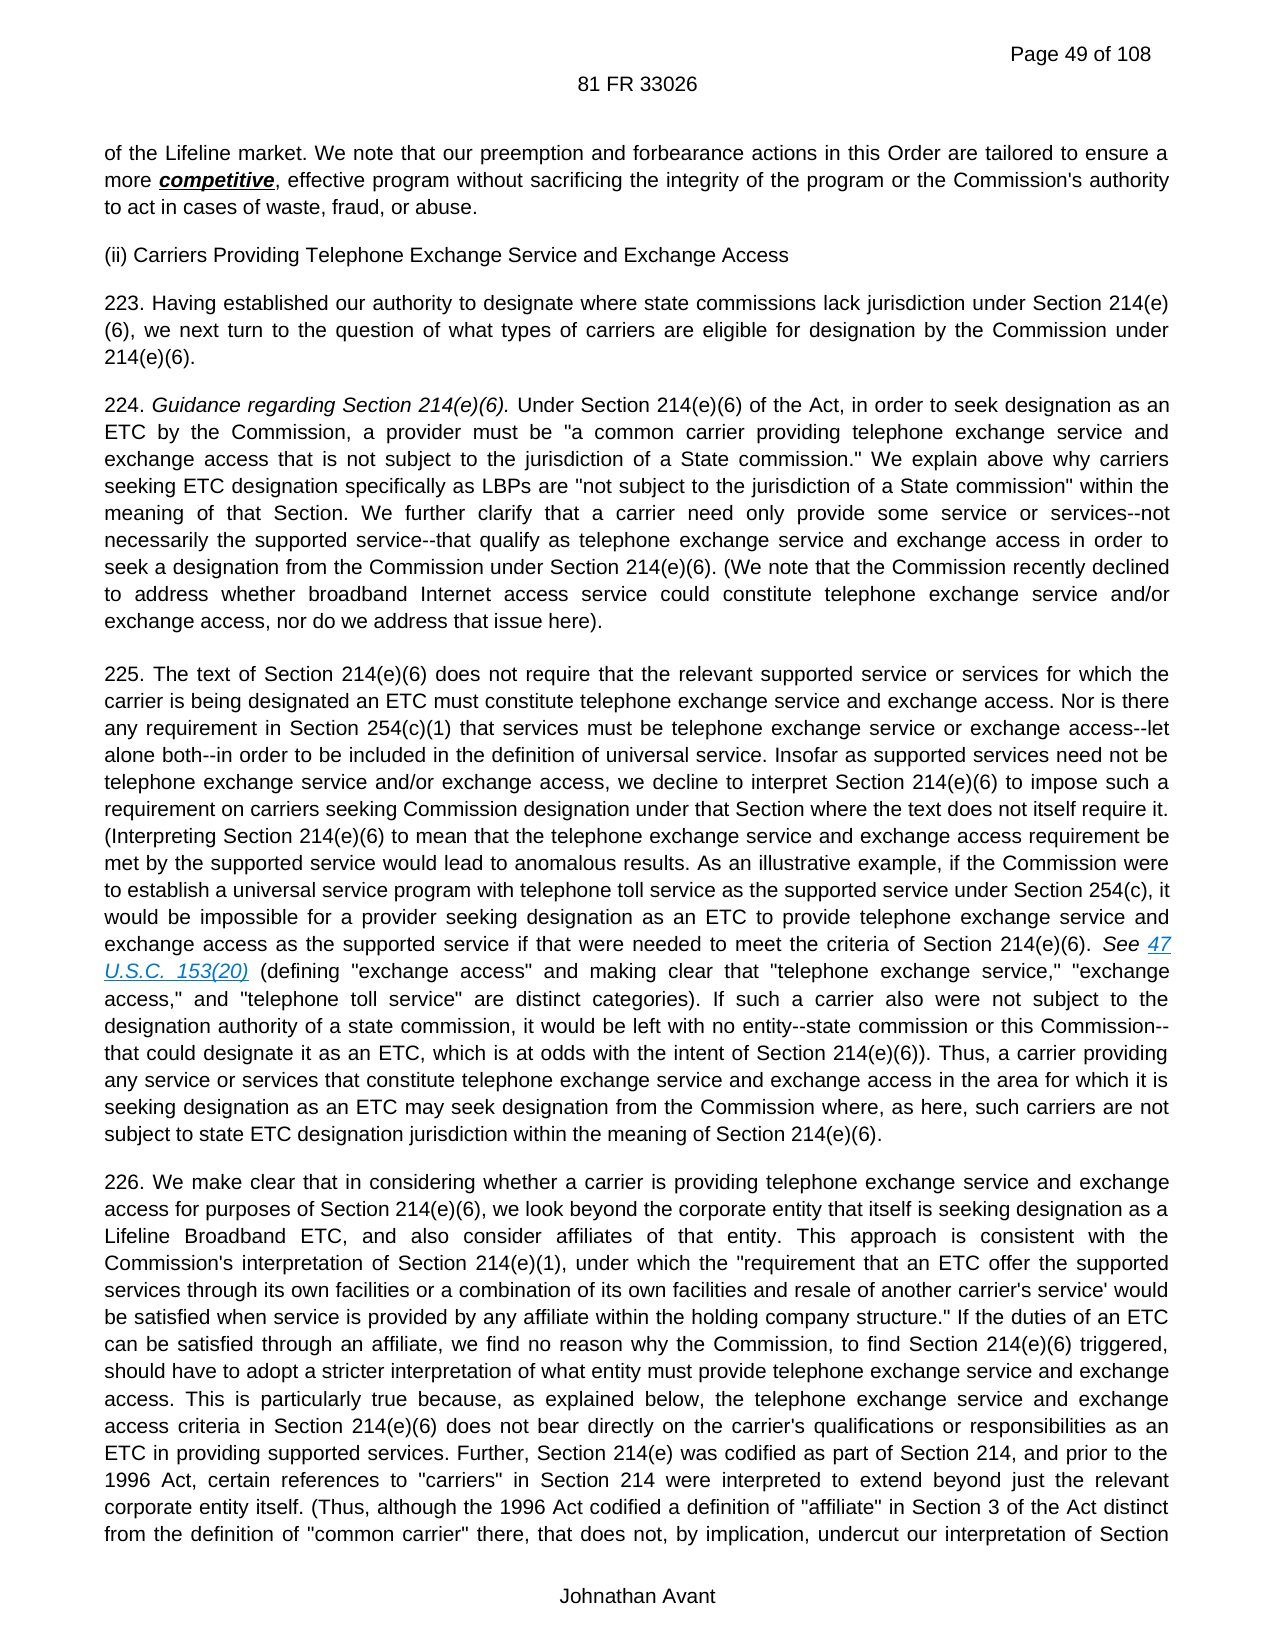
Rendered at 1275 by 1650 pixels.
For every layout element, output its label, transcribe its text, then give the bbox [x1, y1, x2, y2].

text 225. The text of Section 214(e)(6) does not require that the relevant supported service or services for which the carrier is being designated an ETC must constitute telephone exchange service and exchange access. Nor is there any requirement in Section 254(c)(1) that services must be telephone exchange service or exchange access--let alone both--in order to be included in the definition of universal service. Insofar as supported services need not be telephone exchange service and/or exchange access, we decline to interpret Section 214(e)(6) to impose such a requirement on carriers seeking Commission designation under that Section where the text does not itself require it. (Interpreting Section 214(e)(6) to mean that the telephone exchange service and exchange access requirement be met by the supported service would lead to anomalous results. As an illustrative example, if the Commission were to establish a universal service program with telephone toll service as the supported service under Section 254(c), it would be impossible for a provider seeking designation as an ETC to provide telephone exchange service and exchange access as the supported service if that were needed to meet the criteria of Section 214(e)(6). See 47 U.S.C. 153(20) (defining "exchange access" and making clear that "telephone exchange service," "exchange access," and "telephone toll service" are distinct categories). If such a carrier also were not subject to the designation authority of a state commission, it would be left with no entity--state commission or this Commission--that could designate it as an ETC, which is at odds with the intent of Section 214(e)(6)). Thus, a carrier providing any service or services that constitute telephone exchange service and exchange access in the area for which it is seeking designation as an ETC may seek designation from the Commission where, as here, such carriers are not subject to state ETC designation jurisdiction within the meaning of Section 214(e)(6). [104, 658, 1171, 1146]
text 224. Guidance regarding Section 214(e)(6). Under Section 214(e)(6) of the Act, in order to seek designation as an ETC by the Commission, a provider must be "a common carrier providing telephone exchange service and exchange access that is not subject to the jurisdiction of a State commission." We explain above why carriers seeking ETC designation specifically as LBPs are "not subject to the jurisdiction of a State commission" within the meaning of that Section. We further clarify that a carrier need only provide some service or services--not necessarily the supported service--that qualify as telephone exchange service and exchange access in order to seek a designation from the Commission under Section 214(e)(6). (We note that the Commission recently declined to address whether broadband Internet access service could constitute telephone exchange service and/or exchange access, nor do we address that issue here). [104, 389, 1171, 633]
text 223. Having established our authority to designate where state commissions lack jurisdiction under Section 214(e)(6), we next turn to the question of what types of carriers are eligible for designation by the Commission under 214(e)(6). [104, 287, 1171, 369]
text (ii) Carriers Providing Telephone Exchange Service and Exchange Access [104, 239, 1171, 267]
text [104, 1167, 1171, 1546]
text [104, 137, 1171, 219]
